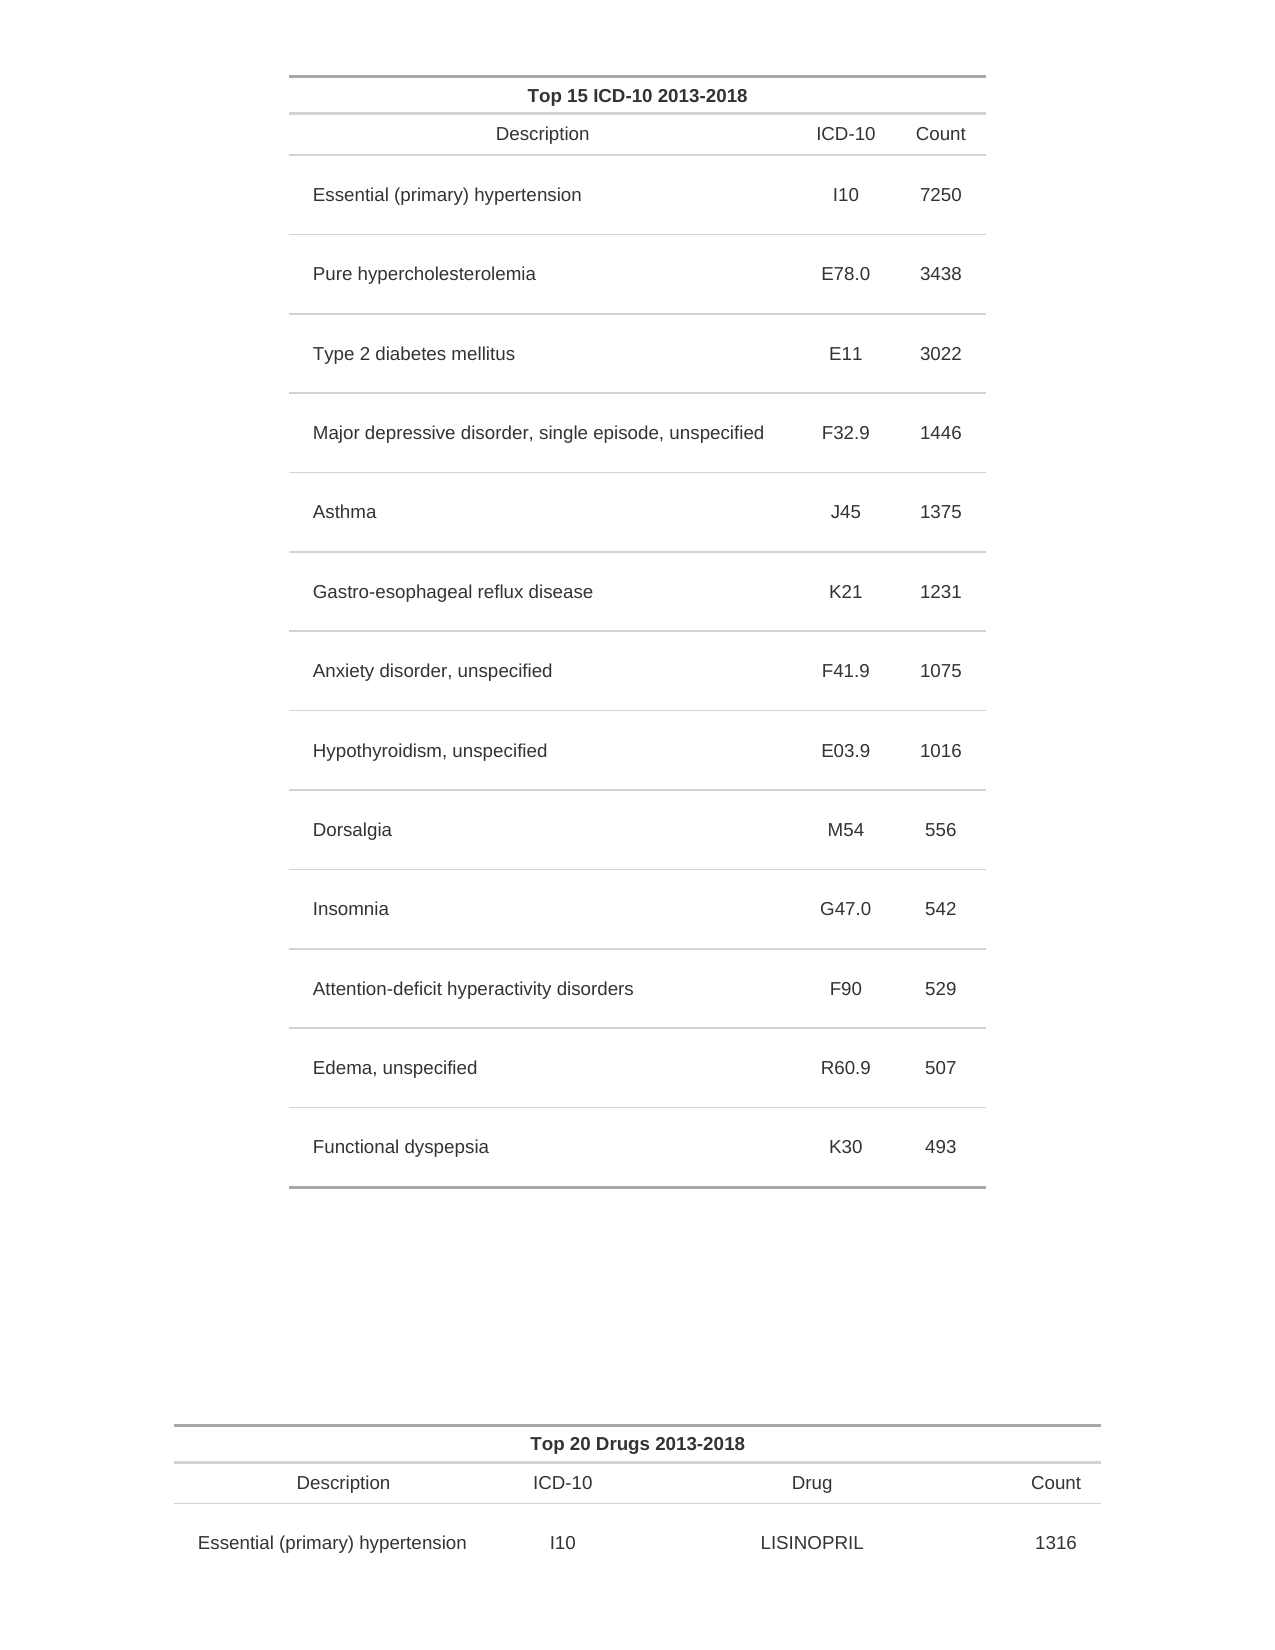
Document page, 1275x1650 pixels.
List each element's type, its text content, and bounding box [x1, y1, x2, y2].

table_cell 529 [895, 950, 986, 1027]
table_cell Edema, unspecified [289, 1029, 796, 1107]
table_cell Major depressive disorder, single episode, unspecified [289, 394, 796, 472]
table_cell Drug [613, 1464, 1011, 1502]
table_cell Functional dyspepsia [289, 1108, 796, 1186]
table_cell G47.0 [796, 870, 895, 948]
table_cell F90 [796, 950, 895, 1027]
table_cell ICD-10 [796, 115, 895, 154]
table_cell Type 2 diabetes mellitus [289, 315, 796, 392]
table_cell 556 [895, 791, 986, 868]
table_cell 507 [895, 1029, 986, 1107]
table_cell LISINOPRIL [613, 1504, 1011, 1566]
table_cell J45 [796, 473, 895, 551]
table_cell K21 [796, 553, 895, 630]
table_cell 1375 [895, 473, 986, 551]
table_cell 1075 [895, 632, 986, 710]
table_cell 7250 [895, 156, 986, 233]
table_cell F41.9 [796, 632, 895, 710]
table_cell R60.9 [796, 1029, 895, 1107]
table_cell 493 [895, 1108, 986, 1186]
table_cell 542 [895, 870, 986, 948]
table_cell Pure hypercholesterolemia [289, 235, 796, 313]
table_cell Essential (primary) hypertension [289, 156, 796, 233]
table_cell Insomnia [289, 870, 796, 948]
table_cell 1231 [895, 553, 986, 630]
table_cell E78.0 [796, 235, 895, 313]
table_cell Asthma [289, 473, 796, 551]
table_cell Essential (primary) hypertension [174, 1504, 512, 1566]
table_cell Attention-deficit hyperactivity disorders [289, 950, 796, 1027]
table_cell ICD-10 [513, 1464, 613, 1502]
table_cell F32.9 [796, 394, 895, 472]
table_cell 1316 [1011, 1504, 1101, 1566]
table_header Top 20 Drugs 2013-2018 [174, 1427, 1101, 1461]
table_cell E11 [796, 315, 895, 392]
table_header Top 15 ICD-10 2013-2018 [289, 78, 986, 112]
table_cell I10 [513, 1504, 613, 1566]
table_cell 3438 [895, 235, 986, 313]
table_cell Count [1011, 1464, 1101, 1502]
table_cell Description [174, 1464, 512, 1502]
table_cell E03.9 [796, 711, 895, 789]
table_cell Anxiety disorder, unspecified [289, 632, 796, 710]
table_cell Hypothyroidism, unspecified [289, 711, 796, 789]
table_cell K30 [796, 1108, 895, 1186]
table_cell 1016 [895, 711, 986, 789]
table_cell Dorsalgia [289, 791, 796, 868]
table_cell Description [289, 115, 796, 154]
table_cell M54 [796, 791, 895, 868]
table_cell Gastro-esophageal reflux disease [289, 553, 796, 630]
table_cell 1446 [895, 394, 986, 472]
table_cell I10 [796, 156, 895, 233]
table_cell Count [895, 115, 986, 154]
table_cell 3022 [895, 315, 986, 392]
